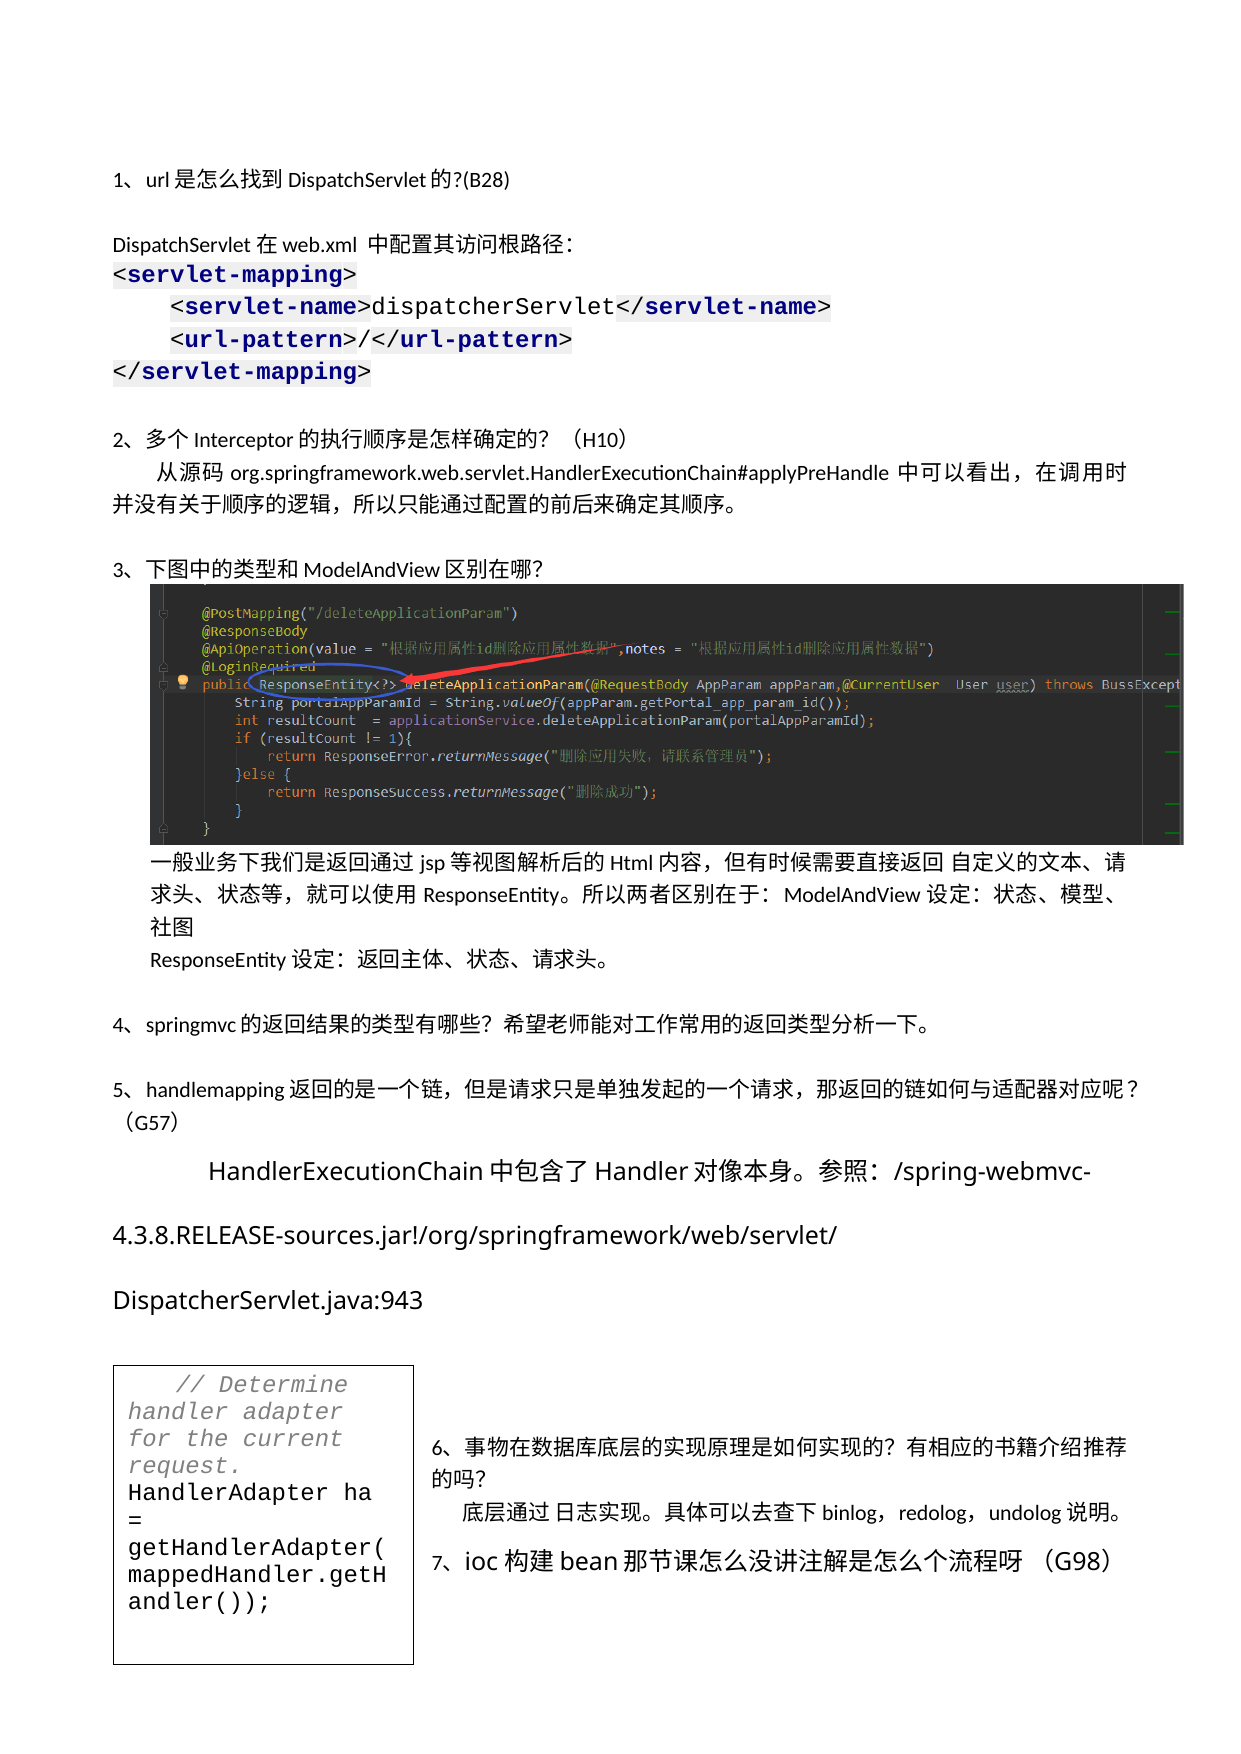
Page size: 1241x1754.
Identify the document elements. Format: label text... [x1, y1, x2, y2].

text 底层通过 日志实现。具体可以去查下binlog，redolog，undolog 说明。 [414, 1494, 1128, 1527]
list 4、springmvc的返回结果的类型有哪些？希望老师能对工作常用的返回类型分析一下。 [112, 1007, 1128, 1039]
list 3、下图中的类型和ModelAndView区别在哪？ [112, 552, 1128, 584]
text HandlerExecutionChain中包含了Handler对像本身。参照：/spring-webmvc-4.3.8.RELEASE-sources.jar!/org/springframework/web/servlet/DispatcherServlet.java:943 [112, 1137, 1128, 1332]
text 6、事物在数据库底层的实现原理是如何实现的？有相应的书籍介绍推荐的吗？ [414, 1429, 1128, 1494]
list 一般业务下我们是返回通过jsp 等视图解析后的Html内容，但有时候需要直接返回 自定义的文本、请求头、状态等，就可以使用ResponseEntity。所以两者区别在于：ModelAndView 设定：状态、模型、社图 [150, 845, 1128, 942]
text 1、url是怎么找到DispatchServlet的?(B28) [112, 162, 1128, 194]
list 从源码org.springframework.web.servlet.HandlerExecutionChain#applyPreHandle 中可以看出，在调用时并没有关于顺序的逻辑，所以只能通过配置的前后来确定其顺序。 [112, 454, 1128, 519]
text <servlet-mapping> <servlet-name>dispatcherServlet</servlet-name> <url-pattern>/</url-pattern> </servlet-mapping> [112, 259, 1128, 389]
text DispatchServlet 在web.xml 中配置其访问根路径： [112, 227, 1128, 259]
list ResponseEntity 设定：返回主体、状态、请求头。 [150, 942, 1128, 974]
text 7、ioc 构建bean那节课怎么没讲注解是怎么个流程呀 （G98） [414, 1527, 1128, 1592]
text 5、handlemapping返回的是一个链，但是请求只是单独发起的一个请求，那返回的链如何与适配器对应呢？（G57） [112, 1072, 1128, 1137]
picture [150, 584, 1184, 845]
list 2、多个Interceptor的执行顺序是怎样确定的？（H10） [112, 422, 1128, 454]
